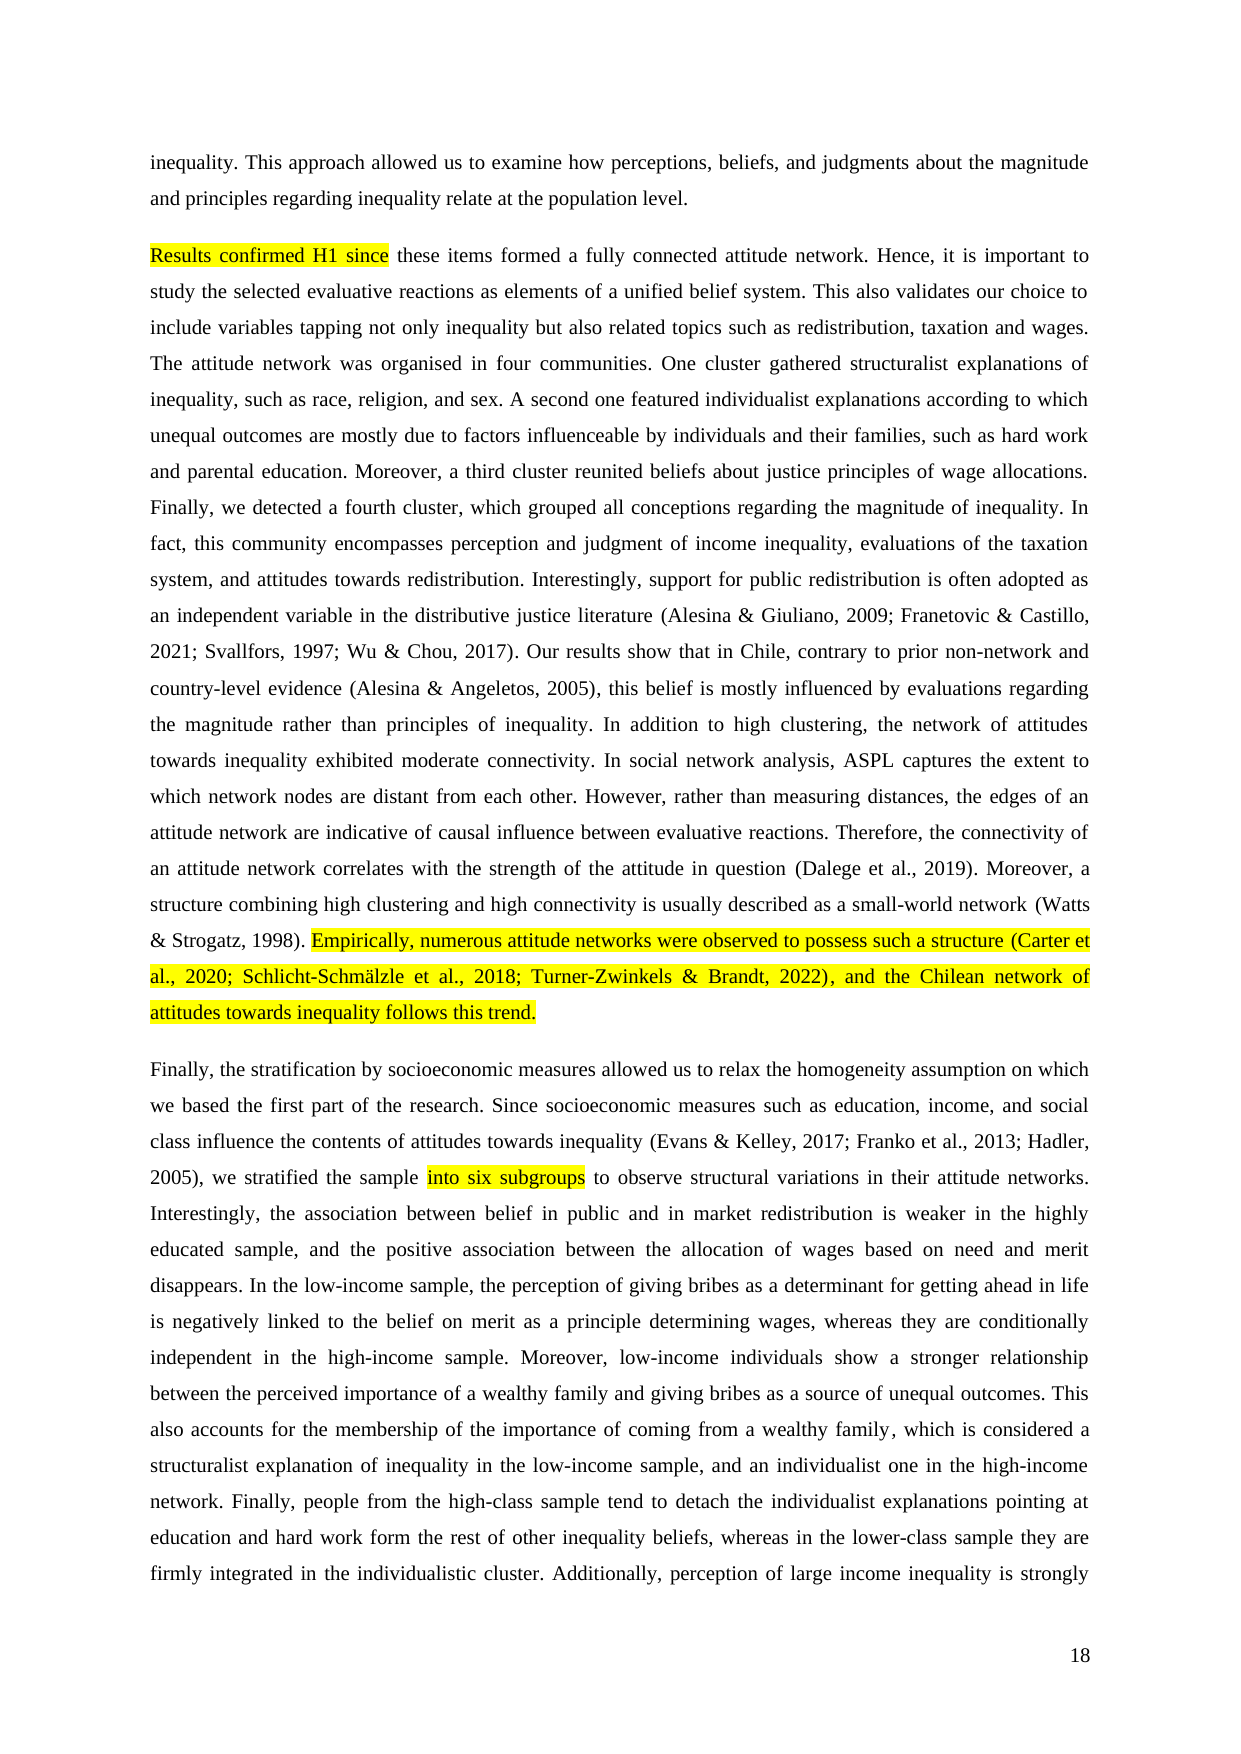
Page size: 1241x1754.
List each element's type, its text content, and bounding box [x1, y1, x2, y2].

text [150, 1057, 1090, 1585]
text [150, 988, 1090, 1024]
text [150, 150, 1090, 210]
text Results confirmed H1 since these items formed a fully connected attitude network. Hence, it is important to study the selected evaluative reactions as elements of a unified belief system. This also validates our choice to include variables tapping not only inequality but also related topics such as redistribution, taxation and wages. The attitude network was organised in four communities. One cluster gathered structuralist explanations of inequality, such as race, religion, and sex. A second one featured individualist explanations according to which unequal outcomes are mostly due to factors influenceable by individuals and their families, such as hard work and parental education. Moreover, a third cluster reunited beliefs about justice principles of wage allocations. Finally, we detected a fourth cluster, which grouped all conceptions regarding the magnitude of inequality. In fact, this community encompasses perception and judgment of income inequality, evaluations of the taxation system, and attitudes towards redistribution. Interestingly, support for public redistribution is often adopted as an independent variable in the distributive justice literature (Alesina & Giuliano, 2009; Franetovic & Castillo, 2021; Svallfors, 1997; Wu & Chou, 2017). Our results show that in Chile, contrary to prior non-network and country-level evidence (Alesina & Angeletos, 2005), this belief is mostly influenced by evaluations regarding the magnitude rather than principles of inequality. In addition to high clustering, the network of attitudes towards inequality exhibited moderate connectivity. In social network analysis, ASPL captures the extent to which network nodes are distant from each other. However, rather than measuring distances, the edges of an attitude network are indicative of causal influence between evaluative reactions. Therefore, the connectivity of an attitude network correlates with the strength of the attitude in question (Dalege et al., 2019). Moreover, a structure combining high clustering and high connectivity is usually described as a small-world network (Watts & Strogatz, 1998). Empirically, numerous attitude networks were observed to possess such a structure (Carter et al., 2020; Schlicht-Schmälzle et al., 2018; Turner-Zwinkels & Brandt, 2022), and the Chilean network of attitudes towards inequality follows this trend. [150, 243, 1090, 964]
